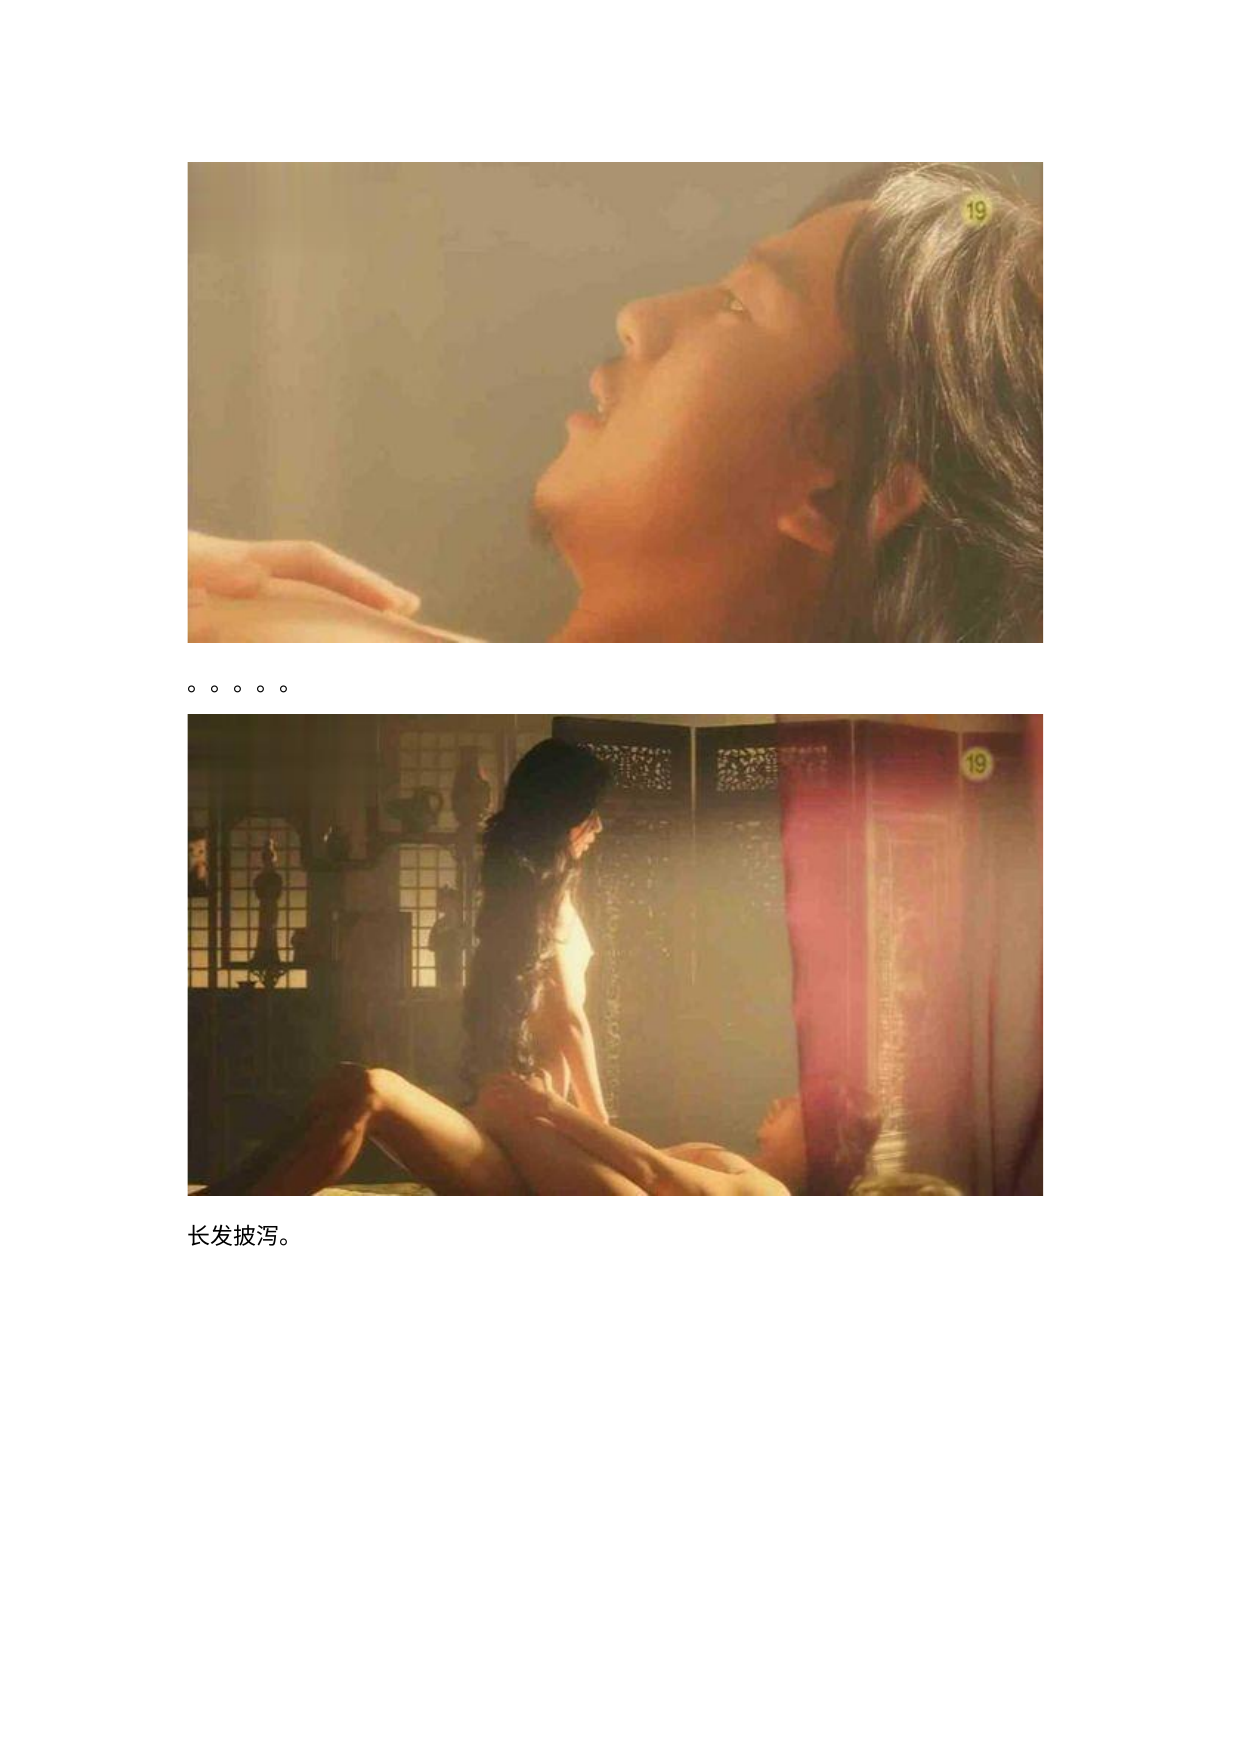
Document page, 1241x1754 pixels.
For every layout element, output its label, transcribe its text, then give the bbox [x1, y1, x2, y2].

picture [187, 162, 1044, 643]
text 。。。。。 [187, 649, 1053, 714]
text 长发披泻。 [187, 1202, 1053, 1267]
picture [187, 714, 1044, 1196]
